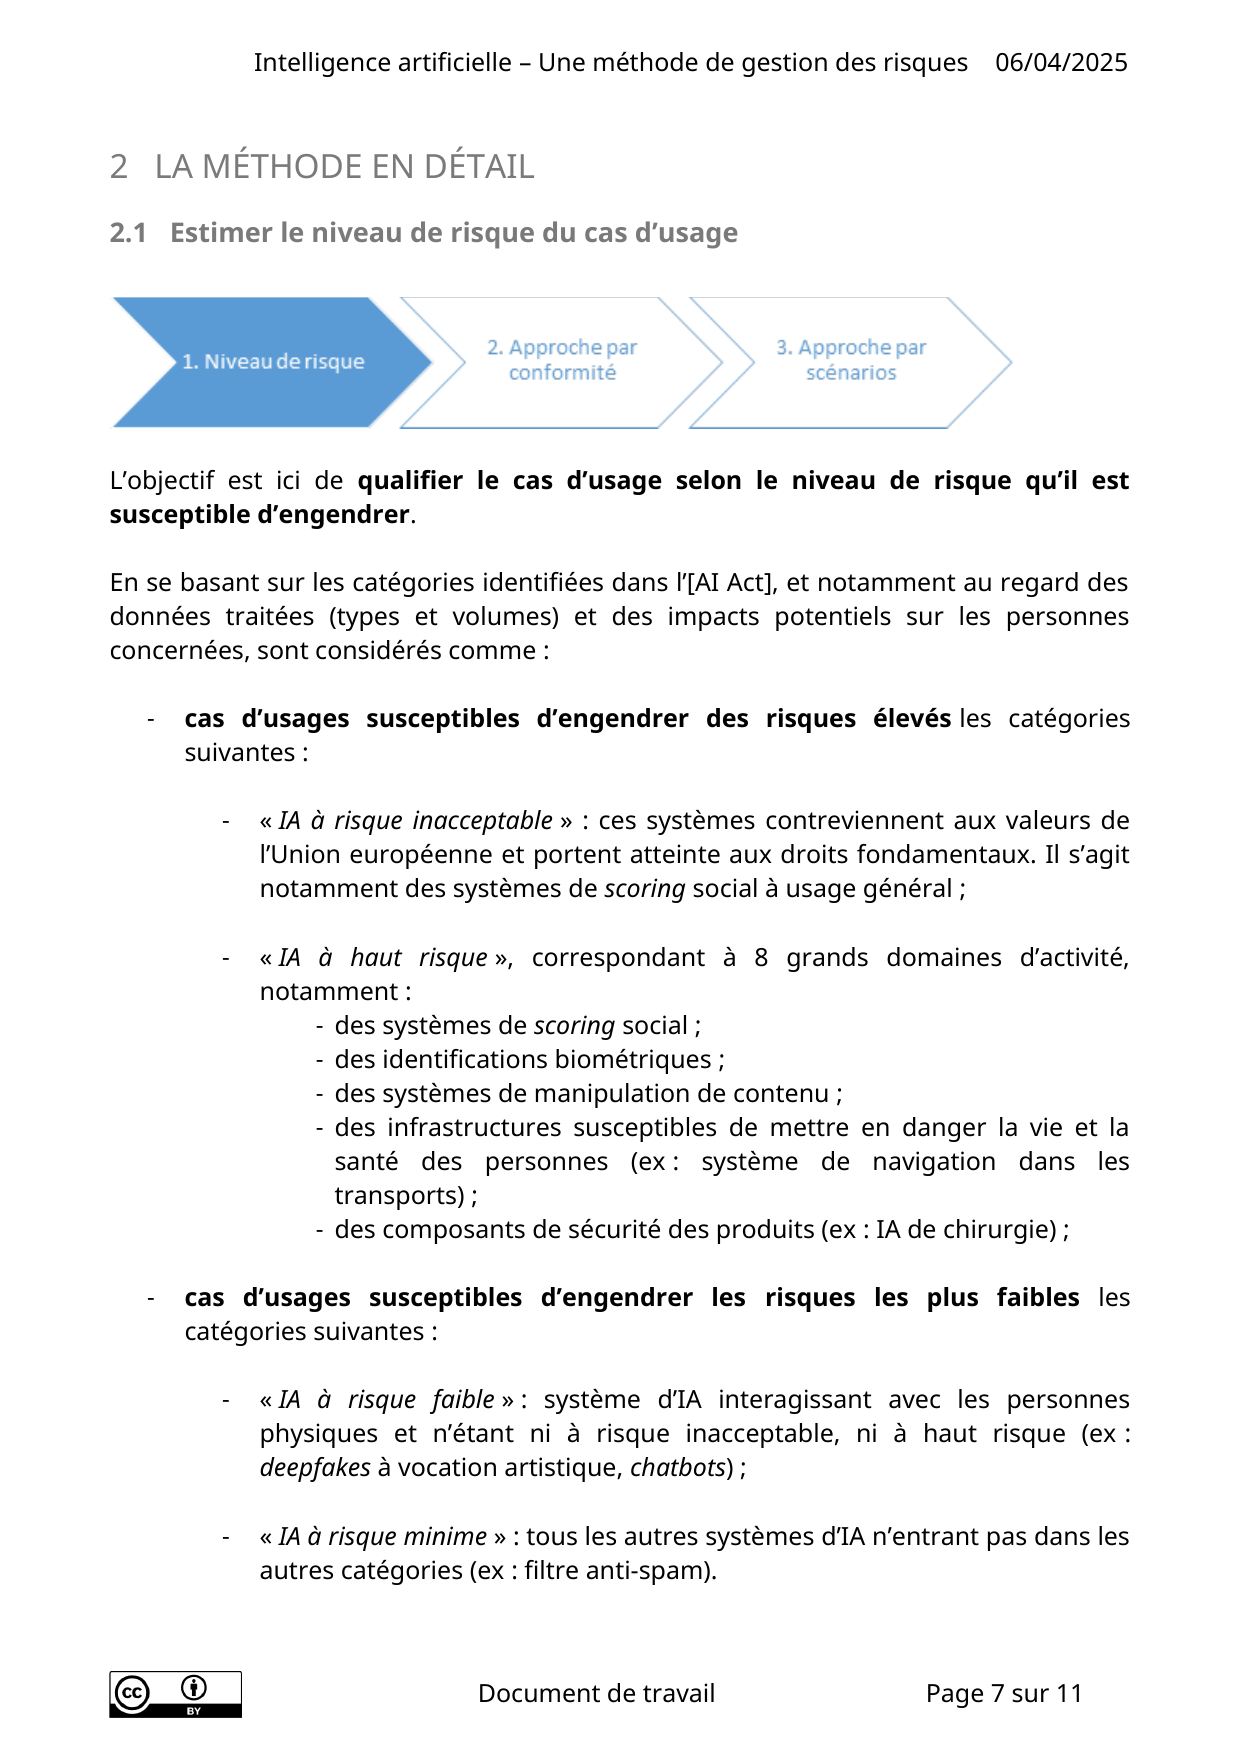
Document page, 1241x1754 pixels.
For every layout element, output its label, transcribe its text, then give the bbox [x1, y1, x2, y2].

list des identifications biométriques ; [316, 1041, 1131, 1075]
list « IA à risque minime » : tous les autres systèmes d’IA n’entrant pas dans les autres catégories (ex : filtre anti-spam). [222, 1518, 1131, 1586]
list « IA à risque inacceptable » : ces systèmes contreviennent aux valeurs de l’Union européenne et portent atteinte aux droits fondamentaux. Il s’agit notamment des systèmes de scoring social à usage général ; [222, 803, 1131, 905]
list cas d’usages susceptibles d’engendrer des risques élevés les catégories suivantes : [147, 701, 1131, 769]
picture [109, 1671, 242, 1719]
list des infrastructures susceptibles de mettre en danger la vie et la santé des personnes (ex : système de navigation dans les transports) ; [316, 1109, 1131, 1212]
text L’objectif est ici de qualifier le cas d’usage selon le niveau de risque qu’il est susceptible d’engendrer. [109, 462, 1131, 530]
list « IA à risque faible » : système d’IA interagissant avec les personnes physiques et n’étant ni à risque inacceptable, ni à haut risque (ex : deepfakes à vocation artistique, chatbots) ; [222, 1382, 1131, 1484]
list cas d’usages susceptibles d’engendrer les risques les plus faibles les catégories suivantes : [147, 1280, 1131, 1348]
subtitle La méthode en détail [109, 143, 1131, 188]
list « IA à haut risque », correspondant à 8 grands domaines d’activité, notamment : [222, 939, 1131, 1007]
text En se basant sur les catégories identifiées dans l’[AI Act], et notamment au regard des données traitées (types et volumes) et des impacts potentiels sur les personnes concernées, sont considérés comme : [109, 564, 1131, 667]
list des systèmes de manipulation de contenu ; [316, 1075, 1131, 1109]
picture [109, 297, 1019, 429]
list des composants de sécurité des produits (ex : IA de chirurgie) ; [316, 1212, 1131, 1246]
subtitle Estimer le niveau de risque du cas d’usage [109, 213, 1131, 250]
list des systèmes de scoring social ; [316, 1007, 1131, 1041]
